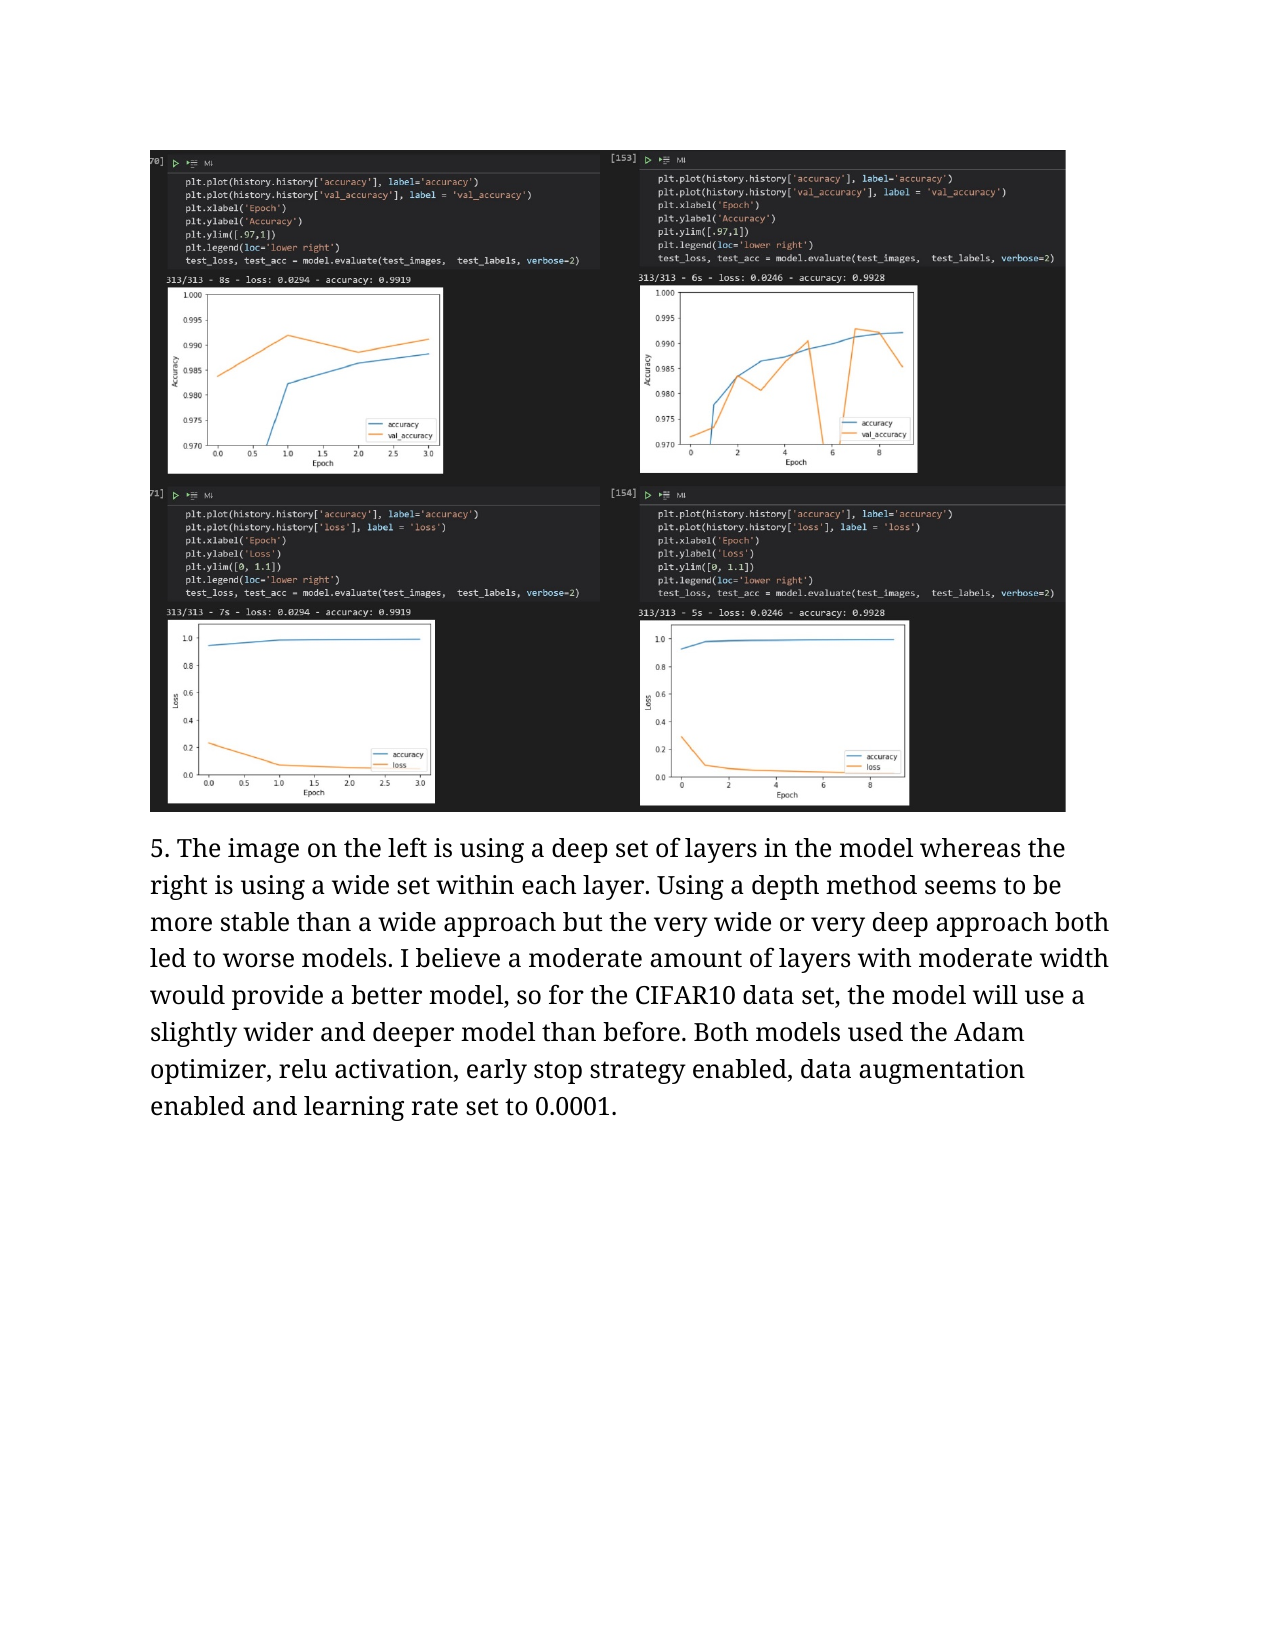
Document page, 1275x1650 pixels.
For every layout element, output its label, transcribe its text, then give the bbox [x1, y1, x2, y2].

picture [150, 150, 1066, 812]
text 5. The image on the left is using a deep set of layers in the model whereas the right is using a wide set within each layer. Using a depth method seems to be more stable than a wide approach but the very wide or very deep approach both led to worse models. I believe a moderate amount of layers with moderate width would provide a better model, so for the CIFAR10 data set, the model will use a slightly wider and deeper model than before. Both models used the Adam optimizer, relu activation, early stop strategy enabled, data augmentation enabled and learning rate set to 0.0001. [150, 831, 1125, 1122]
